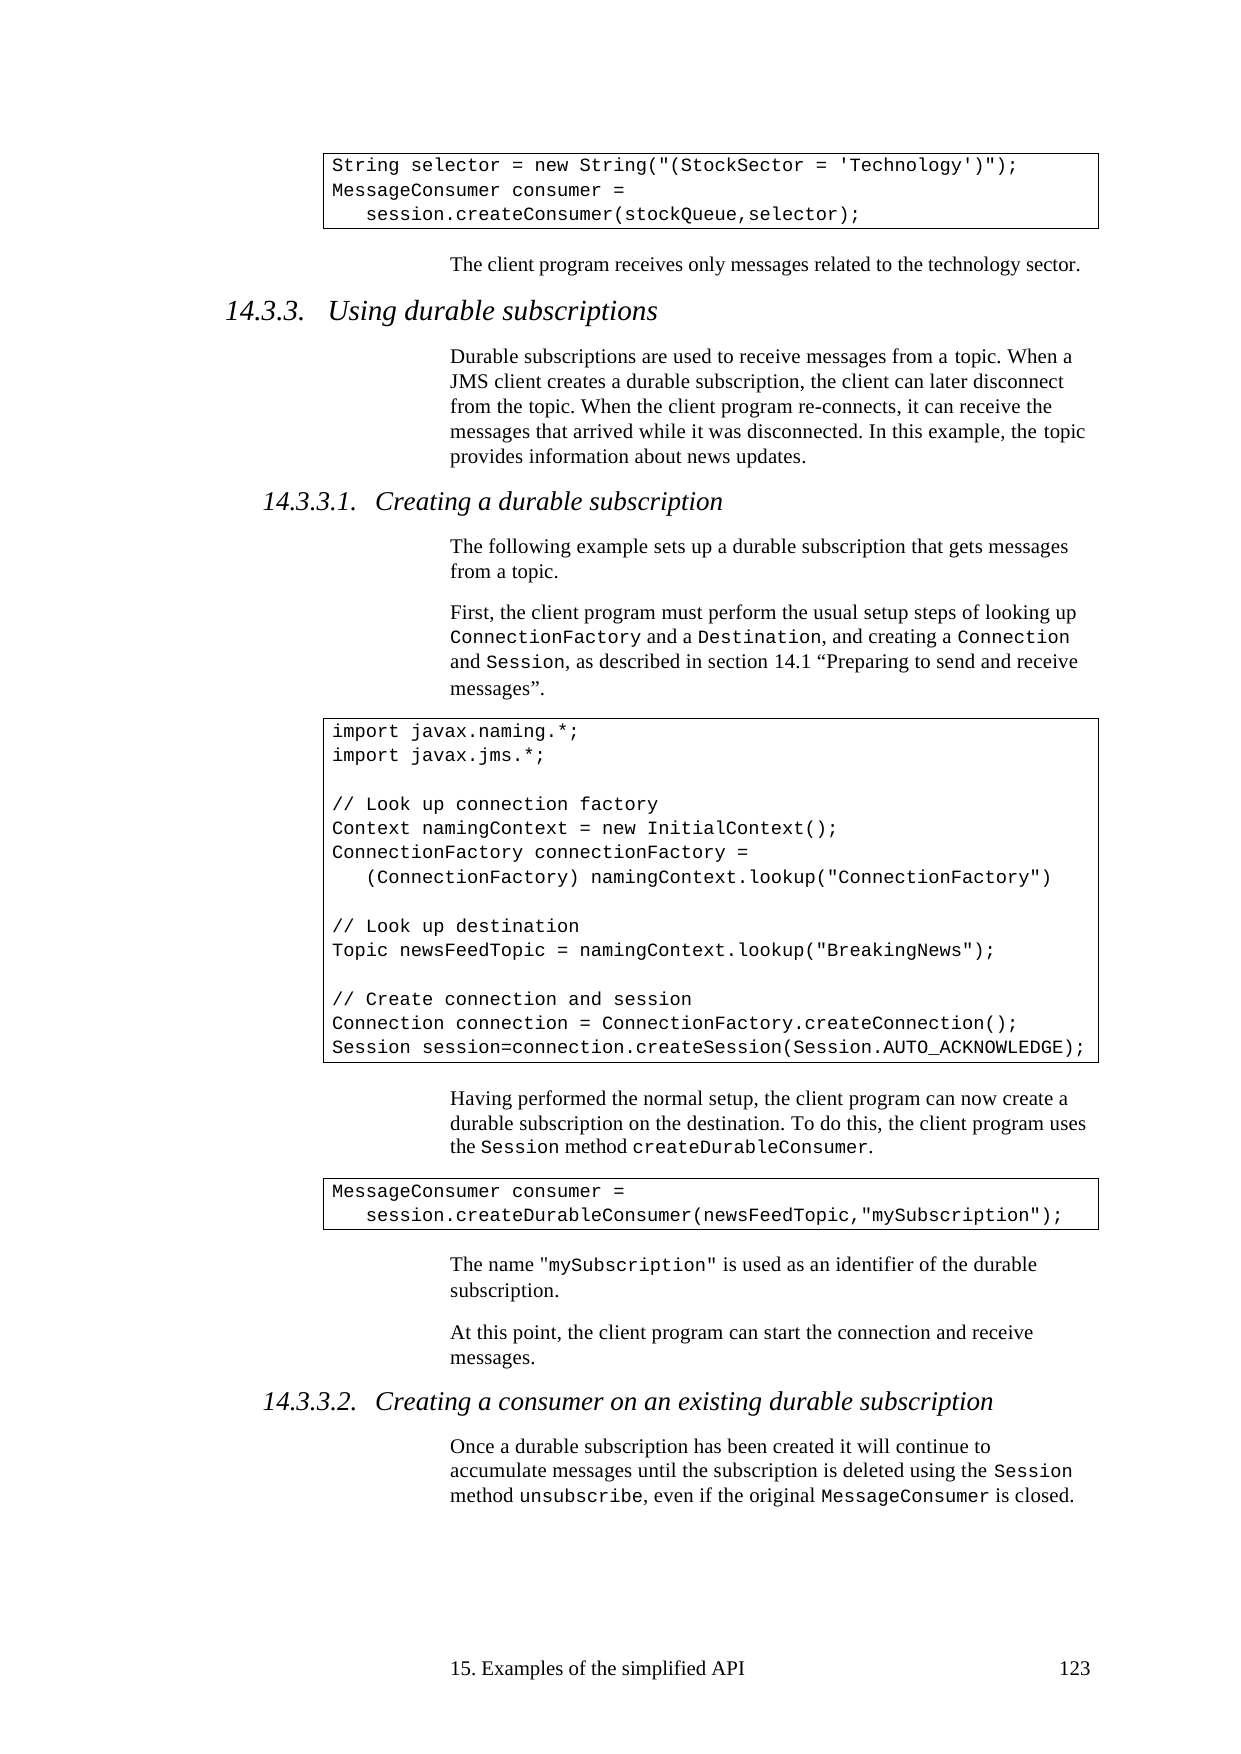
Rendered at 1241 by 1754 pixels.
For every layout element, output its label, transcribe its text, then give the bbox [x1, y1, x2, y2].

subtitle Creating a consumer on an existing durable subscription [262, 1386, 1090, 1417]
text // Look up connection factory [324, 791, 1098, 816]
text // Look up destination [324, 913, 1098, 938]
text Having performed the normal setup, the client program can now create a durable subscription on the destination. To do this, the client program uses the Session method createDurableConsumer. [450, 1084, 1090, 1159]
text // Create connection and session [324, 986, 1098, 1011]
text ConnectionFactory connectionFactory = [324, 840, 1098, 864]
text import javax.naming.*; [324, 719, 1098, 743]
text Durable subscriptions are used to receive messages from a topic. When a JMS client creates a durable subscription, the client can later disconnect from the topic. When the client program re-connects, it can receive the messages that arrived while it was disconnected. In this example, the topic provides information about news updates. [450, 343, 1090, 468]
text The client program receives only messages related to the technology sector. [450, 251, 1090, 276]
subtitle Using durable subscriptions [225, 293, 1090, 326]
text MessageConsumer consumer = [324, 1179, 1098, 1203]
subtitle Creating a durable subscription [262, 485, 1090, 516]
text First, the client program must perform the usual setup steps of looking up ConnectionFactory and a Destination, and creating a Connection and Session, as described in section 14.1 “Preparing to send and receive messages”. [450, 599, 1090, 699]
text import javax.jms.*; [324, 743, 1098, 767]
text (ConnectionFactory) namingContext.lookup("ConnectionFactory") [324, 864, 1098, 889]
text String selector = new String("(StockSector = 'Technology')"); [324, 154, 1098, 177]
text MessageConsumer consumer = [324, 177, 1098, 202]
text session.createConsumer(stockQueue,selector); [324, 202, 1098, 228]
text Session session=connection.createSession(Session.AUTO_ACKNOWLEDGE); [324, 1035, 1098, 1062]
text The following example sets up a durable subscription that gets messages from a topic. [450, 533, 1090, 583]
text The name "mySubscription" is used as an identifier of the durable subscription. [450, 1252, 1090, 1302]
text Context namingContext = new InitialContext(); [324, 816, 1098, 840]
text session.createDurableConsumer(newsFeedTopic,"mySubscription"); [324, 1203, 1098, 1229]
text Connection connection = ConnectionFactory.createConnection(); [324, 1011, 1098, 1035]
text Once a durable subscription has been created it will continue to accumulate messages until the subscription is deleted using the Session method unsubscribe, even if the original MessageConsumer is closed. [450, 1433, 1090, 1508]
text At this point, the client program can start the connection and receive messages. [450, 1319, 1090, 1369]
text Topic newsFeedTopic = namingContext.lookup("BreakingNews"); [324, 938, 1098, 962]
